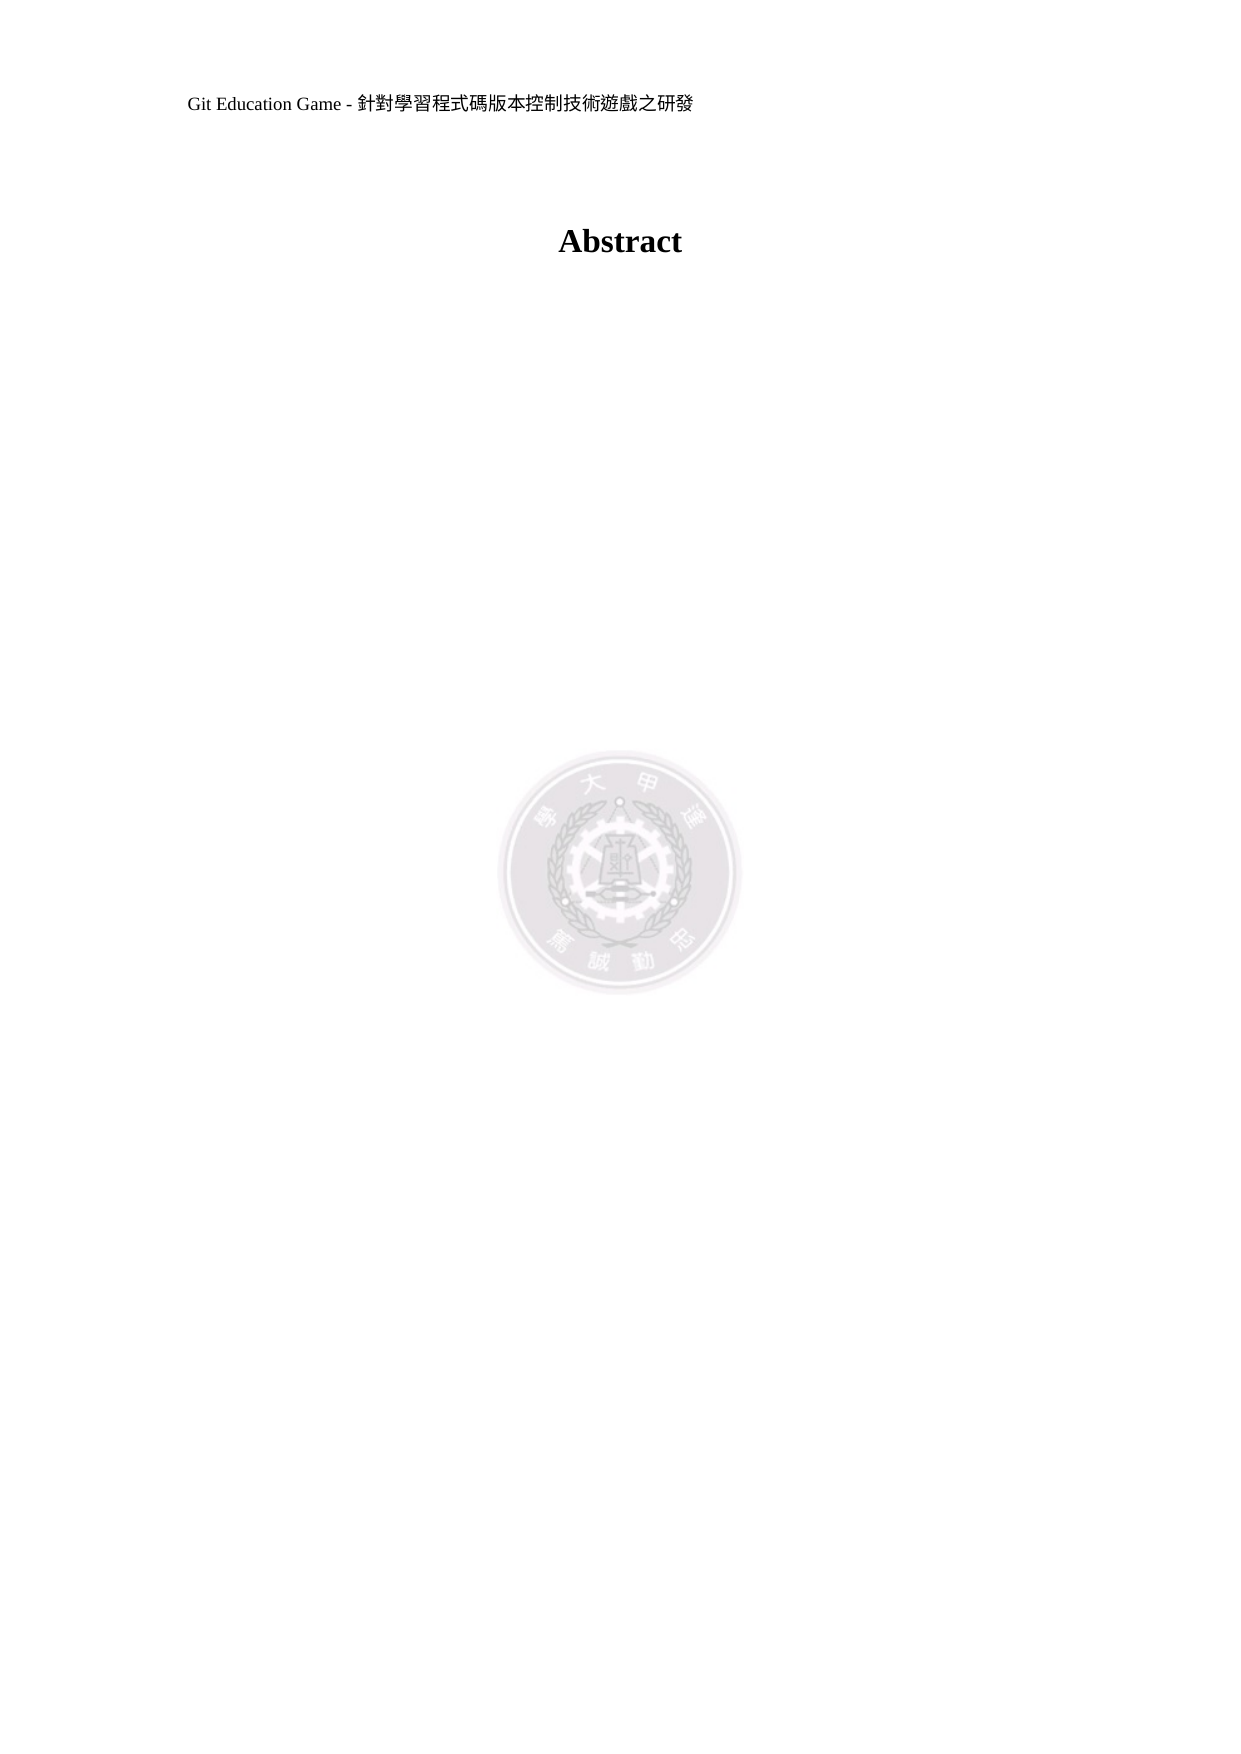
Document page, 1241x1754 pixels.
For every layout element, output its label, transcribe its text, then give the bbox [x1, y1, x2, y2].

picture [496, 748, 744, 996]
title Abstract [187, 203, 1053, 278]
